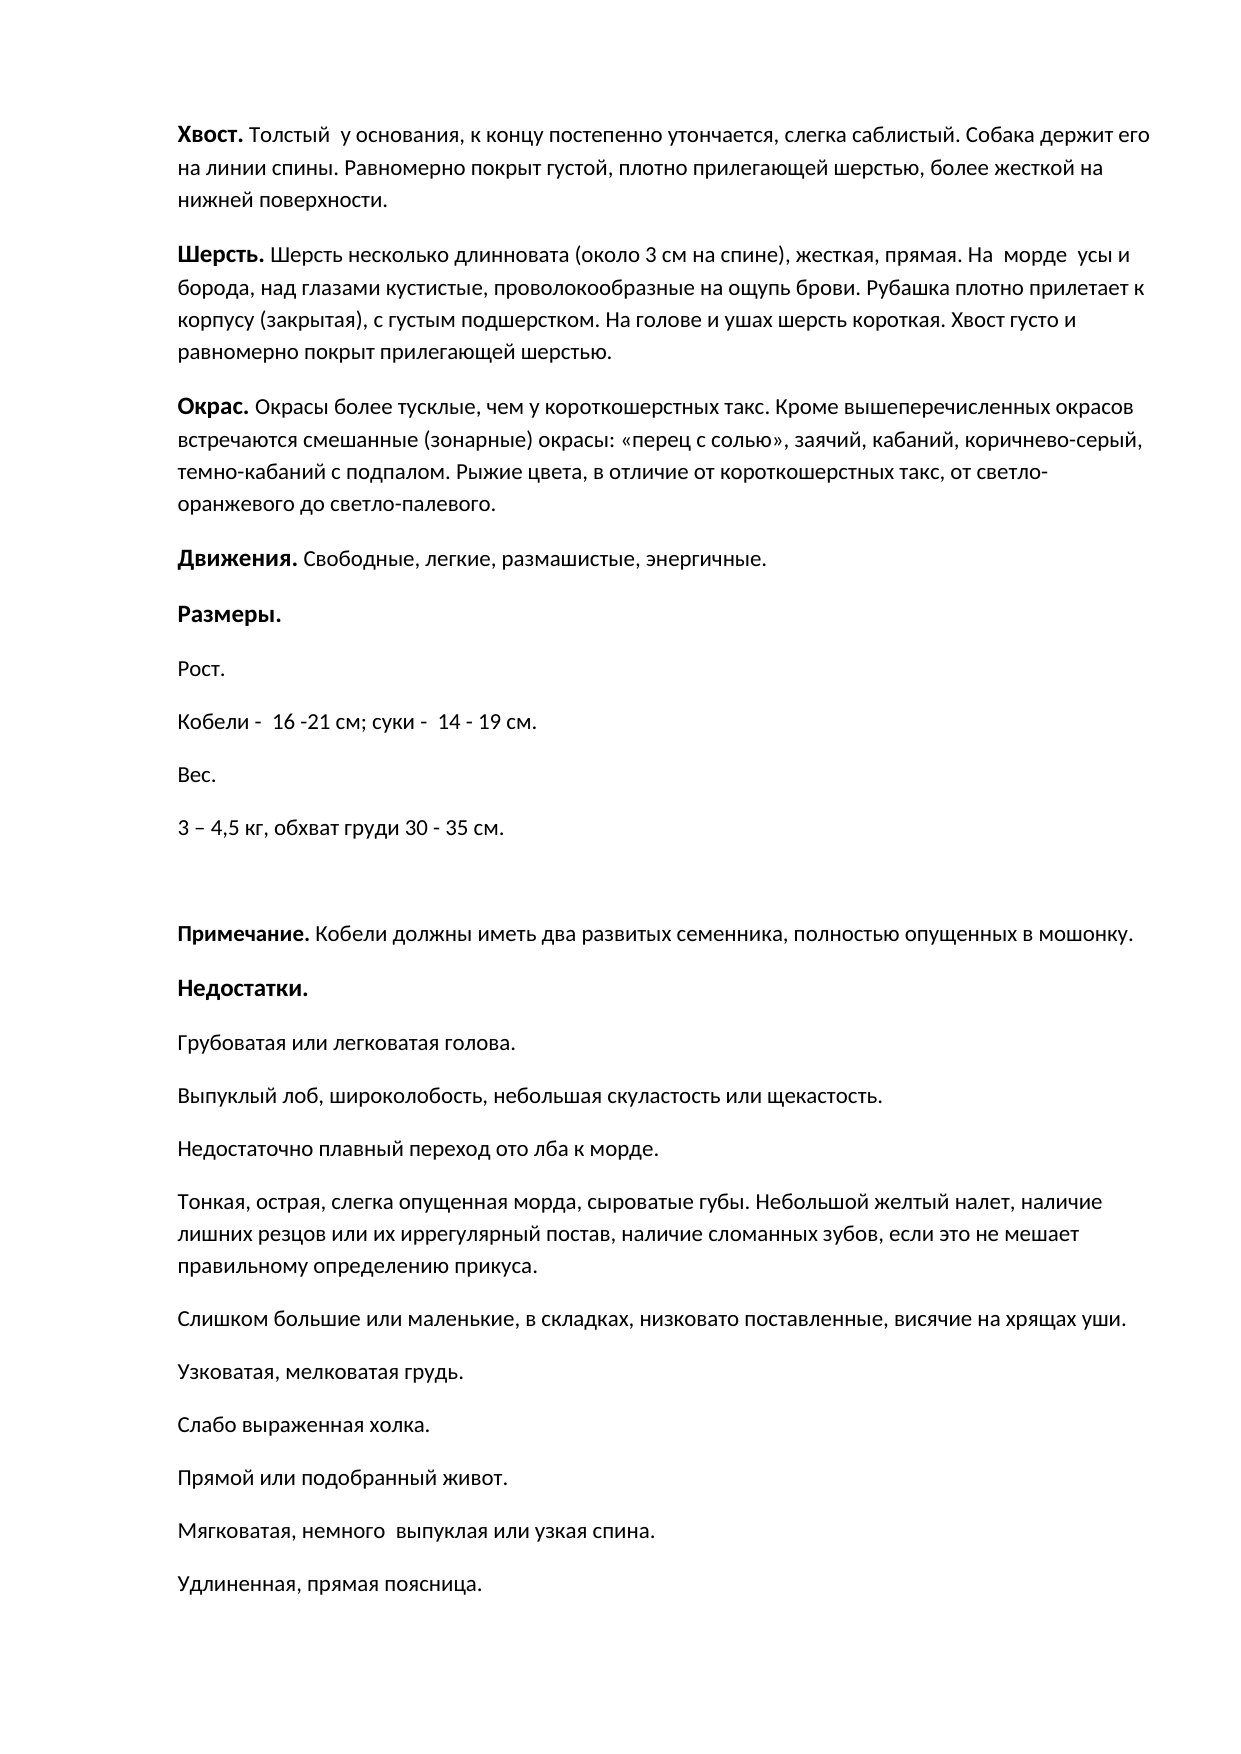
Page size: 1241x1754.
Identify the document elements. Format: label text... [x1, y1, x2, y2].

text Недостаточно плавный переход ото лба к морде. [177, 1134, 1152, 1162]
text Грубоватая или легковатая голова. [177, 1028, 1152, 1056]
text Слабо выраженная холка. [177, 1410, 1152, 1438]
text 3 – 4,5 кг, обхват груди 30 - 35 см. [177, 813, 1152, 841]
text Кобели - 16 -21 см; суки - 14 - 19 см. [177, 707, 1152, 735]
text Окрас. Окрасы более тусклые, чем у короткошерстных такс. Кроме вышеперечисленных окрасов встречаются смешанные (зонарные) окрасы: «перец с солью», заячий, кабаний, коричнево-серый, темно-кабаний с подпалом. Рыжие цвета, в отличие от короткошерстных такс, от светло-оранжевого до светло-палевого. [177, 390, 1152, 517]
text Шерсть. Шерсть несколько длинновата (около 3 см на спине), жесткая, прямая. На морде усы и борода, над глазами кустистые, проволокообразные на ощупь брови. Рубашка плотно прилетает к корпусу (закрытая), с густым подшерстком. На голове и ушах шерсть короткая. Хвост густо и равномерно покрыт прилегающей шерстью. [177, 238, 1152, 365]
text Узковатая, мелковатая грудь. [177, 1357, 1152, 1385]
text Хвост. Толстый у основания, к концу постепенно утончается, слегка саблистый. Собака держит его на линии спины. Равномерно покрыт густой, плотно прилегающей шерстью, более жесткой на нижней поверхности. [177, 118, 1152, 213]
text Примечание. Кобели должны иметь два развитых семенника, полностью опущенных в мошонку. [177, 919, 1152, 947]
text Размеры. [177, 598, 1152, 628]
text Рост. [177, 654, 1152, 682]
text Вес. [177, 760, 1152, 788]
text Мягковатая, немного выпуклая или узкая спина. [177, 1516, 1152, 1544]
text Прямой или подобранный живот. [177, 1463, 1152, 1491]
text Движения. Свободные, легкие, размашистые, энергичные. [177, 542, 1152, 573]
text Тонкая, острая, слегка опущенная морда, сыроватые губы. Небольшой желтый налет, наличие лишних резцов или их иррегулярный постав, наличие сломанных зубов, если это не мешает правильному определению прикуса. [177, 1187, 1152, 1279]
text Недостатки. [177, 972, 1152, 1002]
text Слишком большие или маленькие, в складках, низковато поставленные, висячие на хрящах уши. [177, 1304, 1152, 1332]
text Выпуклый лоб, широколобость, небольшая скуластость или щекастость. [177, 1081, 1152, 1109]
text Удлиненная, прямая поясница. [177, 1569, 1152, 1597]
